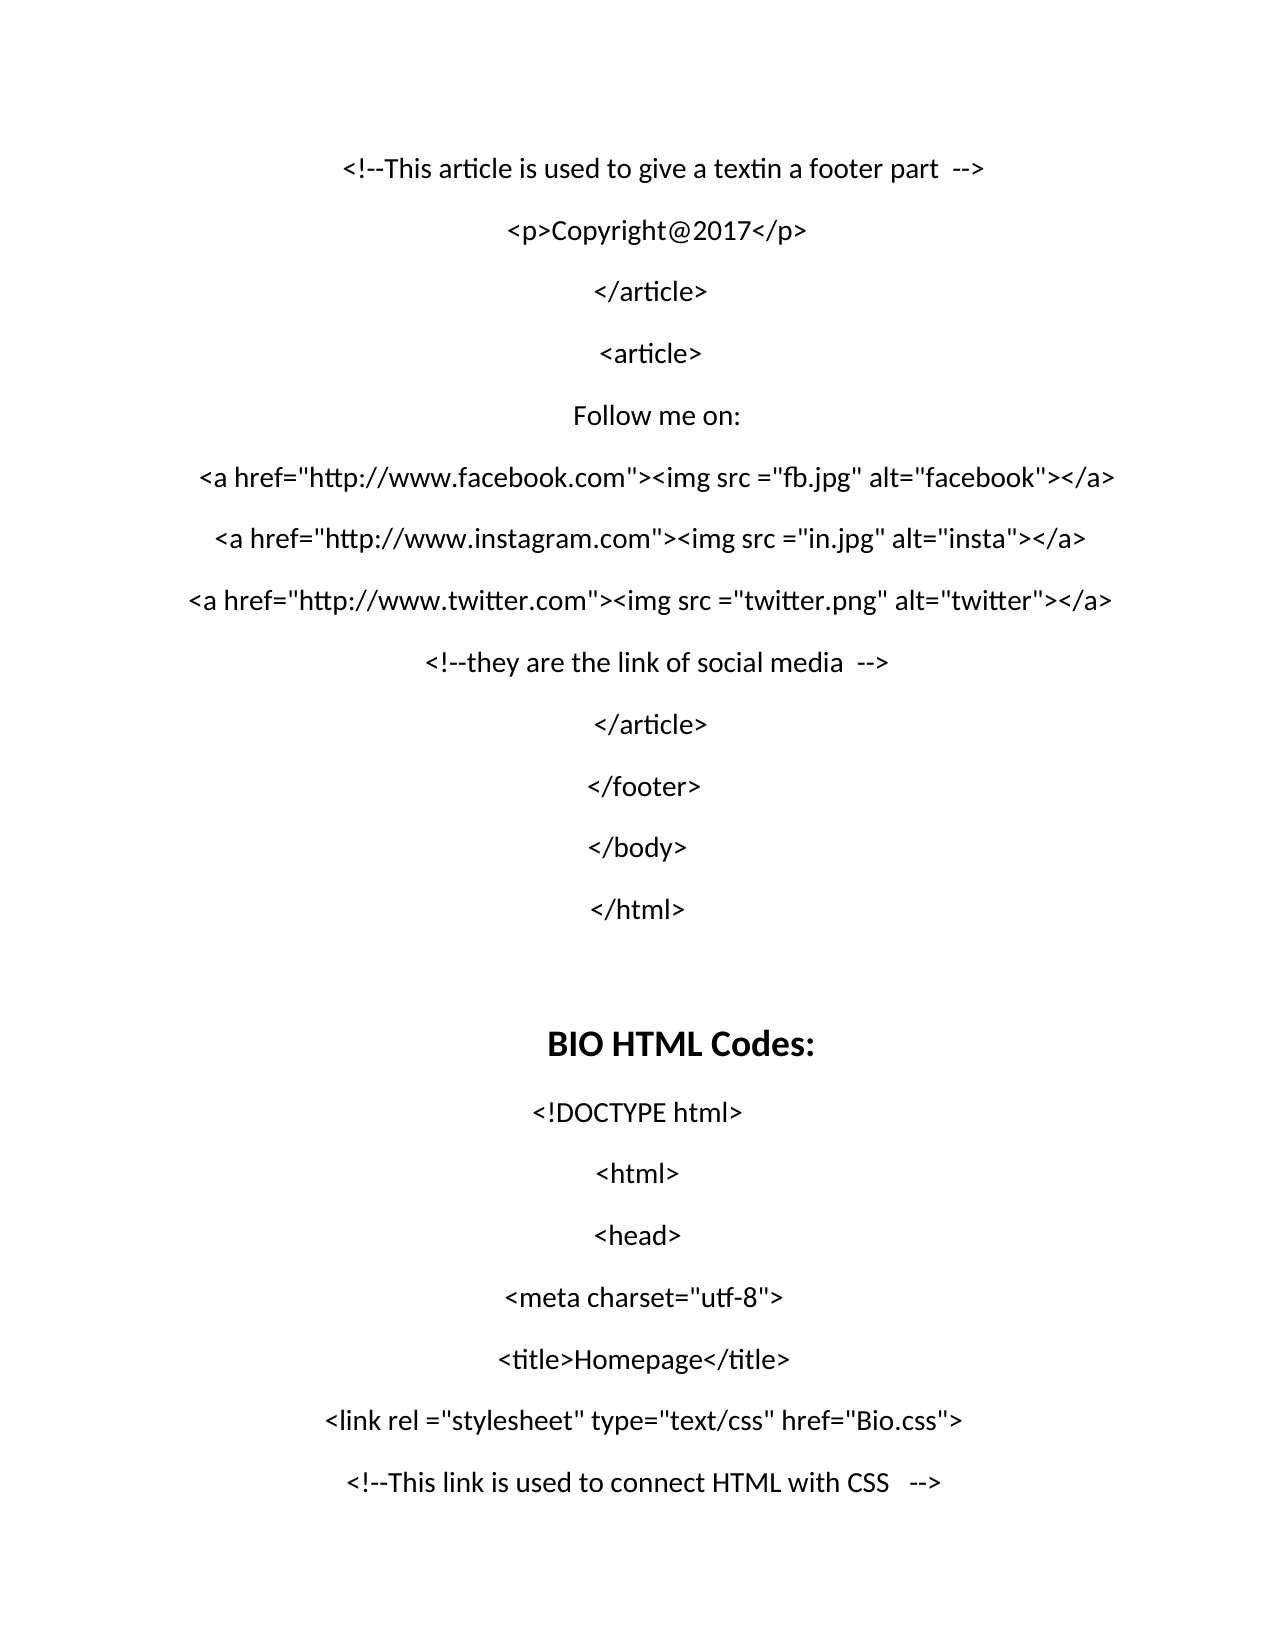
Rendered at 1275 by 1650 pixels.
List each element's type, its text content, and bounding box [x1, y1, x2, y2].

text <head> [150, 1217, 1125, 1253]
text <a href="http://www.twitter.com"><img src ="twitter.png" alt="twitter"></a> [150, 582, 1125, 618]
text <!--they are the link of social media --> [150, 644, 1125, 680]
text <a href="http://www.facebook.com"><img src ="fb.jpg" alt="facebook"></a> [150, 459, 1125, 494]
text <meta charset="utf-8"> [150, 1279, 1125, 1314]
text </html> [150, 891, 1125, 927]
text <title>Homepage</title> [150, 1341, 1125, 1376]
text <!--This article is used to give a textin a footer part --> [150, 150, 1125, 186]
text <p>Copyright@2017</p> [150, 212, 1125, 247]
text BIO HTML Codes: [150, 1020, 1125, 1066]
text Follow me on: [150, 397, 1125, 433]
text <a href="http://www.instagram.com"><img src ="in.jpg" alt="insta"></a> [150, 521, 1125, 556]
text <article> [150, 335, 1125, 371]
text <link rel ="stylesheet" type="text/css" href="Bio.css"> [150, 1402, 1125, 1438]
text </footer> [150, 768, 1125, 803]
text </body> [150, 829, 1125, 865]
text <html> [150, 1155, 1125, 1191]
text </article> [150, 273, 1125, 309]
text <!DOCTYPE html> [150, 1094, 1125, 1129]
text <!--This link is used to connect HTML with CSS --> [150, 1464, 1125, 1500]
text </article> [150, 706, 1125, 742]
